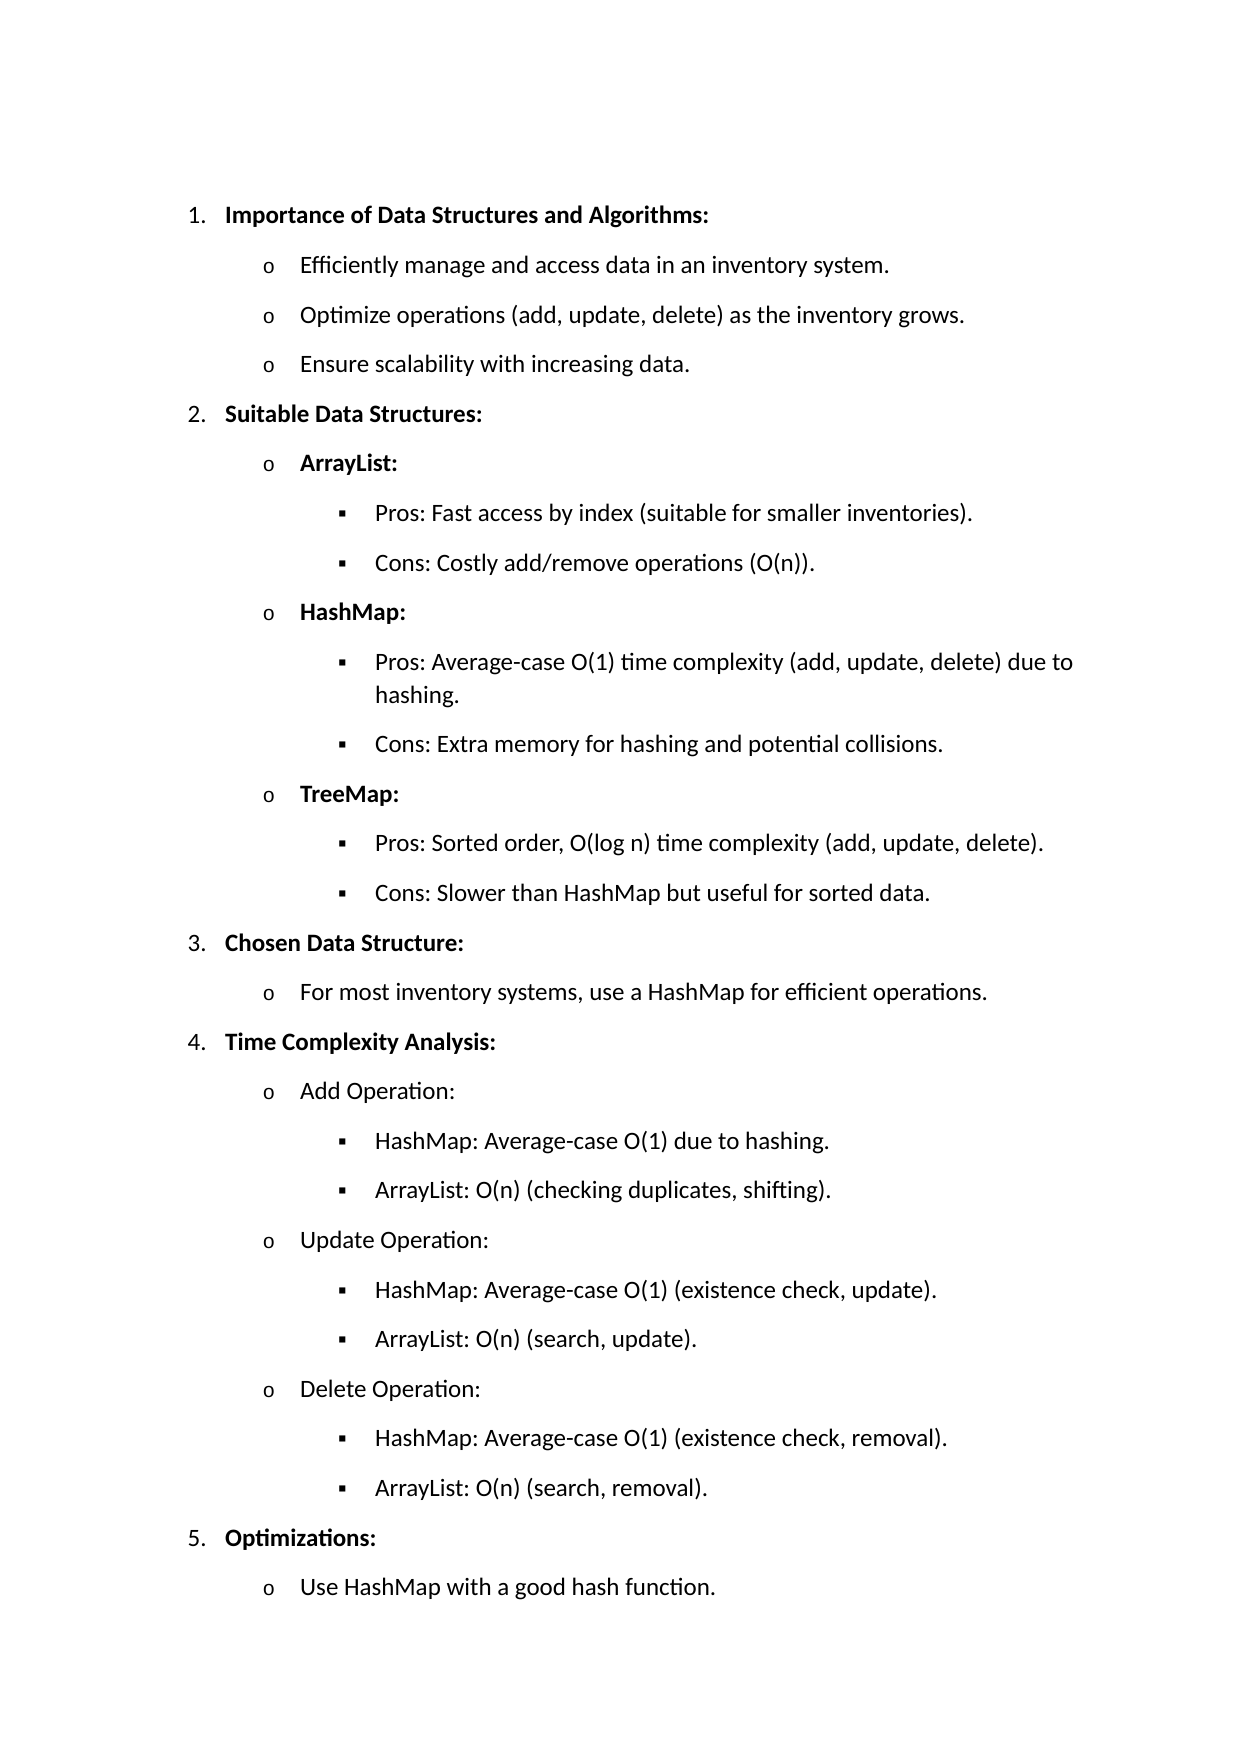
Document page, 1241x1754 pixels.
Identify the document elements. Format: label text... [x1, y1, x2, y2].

list Efficiently manage and access data in an inventory system. [262, 249, 1090, 280]
list Time Complexity Analysis: [187, 1026, 1090, 1056]
list HashMap: Average-case O(1) (existence check, removal). [337, 1422, 1090, 1453]
list Cons: Extra memory for hashing and potential collisions. [337, 728, 1090, 759]
list Optimize operations (add, update, delete) as the inventory grows. [262, 299, 1090, 329]
list TreeMap: [262, 778, 1090, 808]
list Chosen Data Structure: [187, 927, 1090, 957]
list Suitable Data Structures: [187, 398, 1090, 428]
list Optimizations: [187, 1522, 1090, 1552]
list ArrayList: [262, 447, 1090, 478]
list Pros: Sorted order, O(log n) time complexity (add, update, delete). [337, 827, 1090, 858]
list ArrayList: O(n) (search, update). [337, 1323, 1090, 1354]
list For most inventory systems, use a HashMap for efficient operations. [262, 976, 1090, 1007]
list ArrayList: O(n) (checking duplicates, shifting). [337, 1174, 1090, 1205]
list Update Operation: [262, 1224, 1090, 1255]
list Pros: Fast access by index (suitable for smaller inventories). [337, 497, 1090, 528]
list Delete Operation: [262, 1373, 1090, 1403]
list Pros: Average-case O(1) time complexity (add, update, delete) due to hashing. [337, 646, 1090, 709]
list HashMap: Average-case O(1) due to hashing. [337, 1125, 1090, 1156]
list HashMap: [262, 596, 1090, 627]
list Importance of Data Structures and Algorithms: [187, 199, 1090, 230]
list Add Operation: [262, 1075, 1090, 1106]
list Use HashMap with a good hash function. [262, 1571, 1090, 1602]
list Cons: Slower than HashMap but useful for sorted data. [337, 877, 1090, 908]
list Cons: Costly add/remove operations (O(n)). [337, 547, 1090, 577]
list ArrayList: O(n) (search, removal). [337, 1472, 1090, 1503]
list HashMap: Average-case O(1) (existence check, update). [337, 1274, 1090, 1304]
list Ensure scalability with increasing data. [262, 348, 1090, 379]
